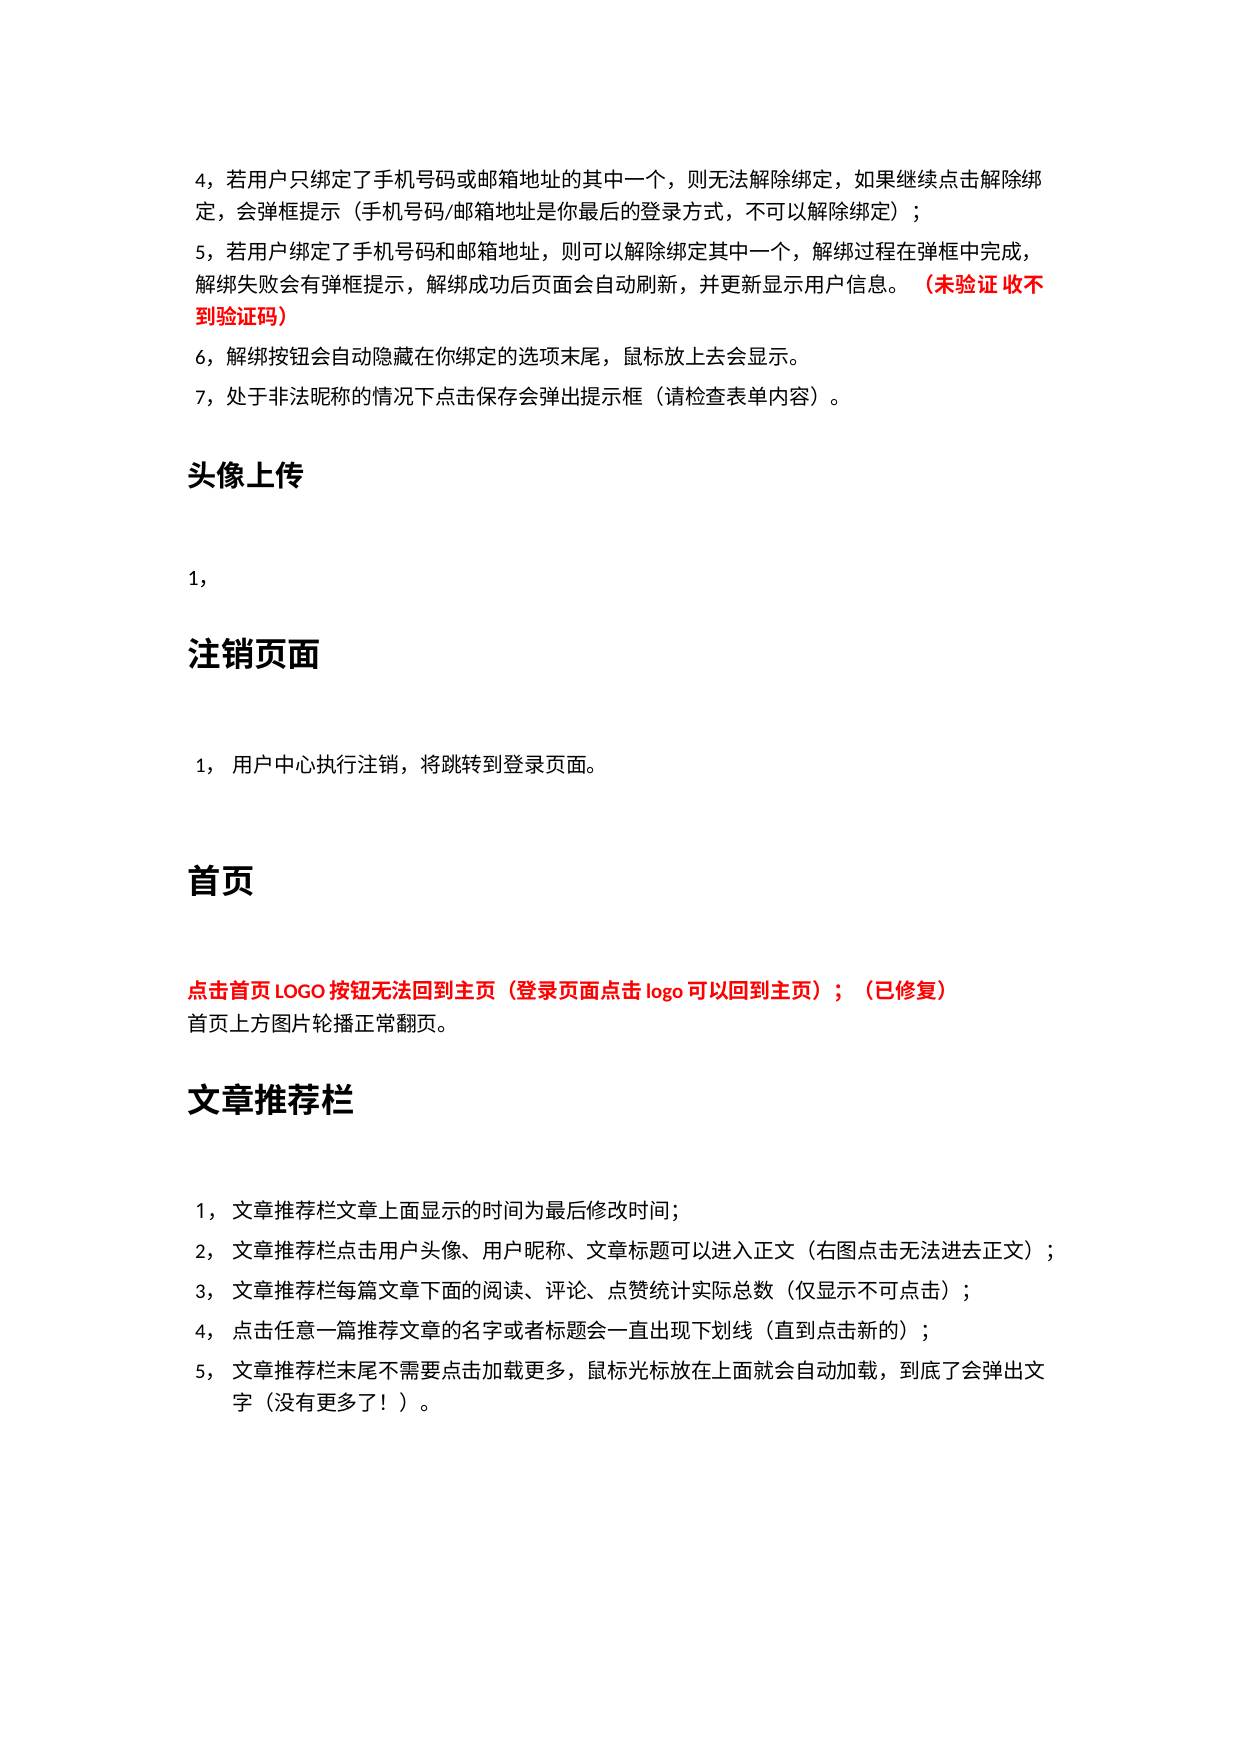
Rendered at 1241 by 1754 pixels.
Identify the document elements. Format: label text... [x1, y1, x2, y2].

text 首页上方图片轮播正常翻页。 [187, 1006, 1053, 1038]
text 1， [187, 560, 1053, 592]
list 点击任意一篇推荐文章的名字或者标题会一直出现下划线（直到点击新的）； [195, 1313, 1045, 1345]
text 点击首页LOGO按钮无法回到主页（登录页面点击logo可以回到主页）；（已修复） [187, 973, 1053, 1006]
text 6，解绑按钮会自动隐藏在你绑定的选项末尾，鼠标放上去会显示。 [195, 339, 1045, 372]
subtitle 首页 [187, 846, 1053, 911]
subtitle 注销页面 [187, 619, 1053, 684]
list 文章推荐栏文章上面显示的时间为最后修改时间； [195, 1193, 1045, 1225]
subtitle 头像上传 [187, 441, 1053, 506]
subtitle 文章推荐栏 [187, 1066, 1053, 1131]
list 文章推荐栏点击用户头像、用户昵称、文章标题可以进入正文（右图点击无法进去正文）； [195, 1233, 1045, 1265]
list 文章推荐栏每篇文章下面的阅读、评论、点赞统计实际总数（仅显示不可点击）； [195, 1273, 1045, 1305]
text 5，若用户绑定了手机号码和邮箱地址，则可以解除绑定其中一个，解绑过程在弹框中完成，解绑失败会有弹框提示，解绑成功后页面会自动刷新，并更新显示用户信息。（未验证 收不到验证码） [195, 234, 1045, 332]
list 文章推荐栏末尾不需要点击加载更多，鼠标光标放在上面就会自动加载，到底了会弹出文字（没有更多了！）。 [195, 1353, 1045, 1418]
text 4，若用户只绑定了手机号码或邮箱地址的其中一个，则无法解除绑定，如果继续点击解除绑定，会弹框提示（手机号码/邮箱地址是你最后的登录方式，不可以解除绑定）； [195, 162, 1045, 227]
list 用户中心执行注销，将跳转到登录页面。 [195, 747, 1045, 779]
text 7，处于非法昵称的情况下点击保存会弹出提示框（请检查表单内容）。 [195, 379, 1045, 412]
